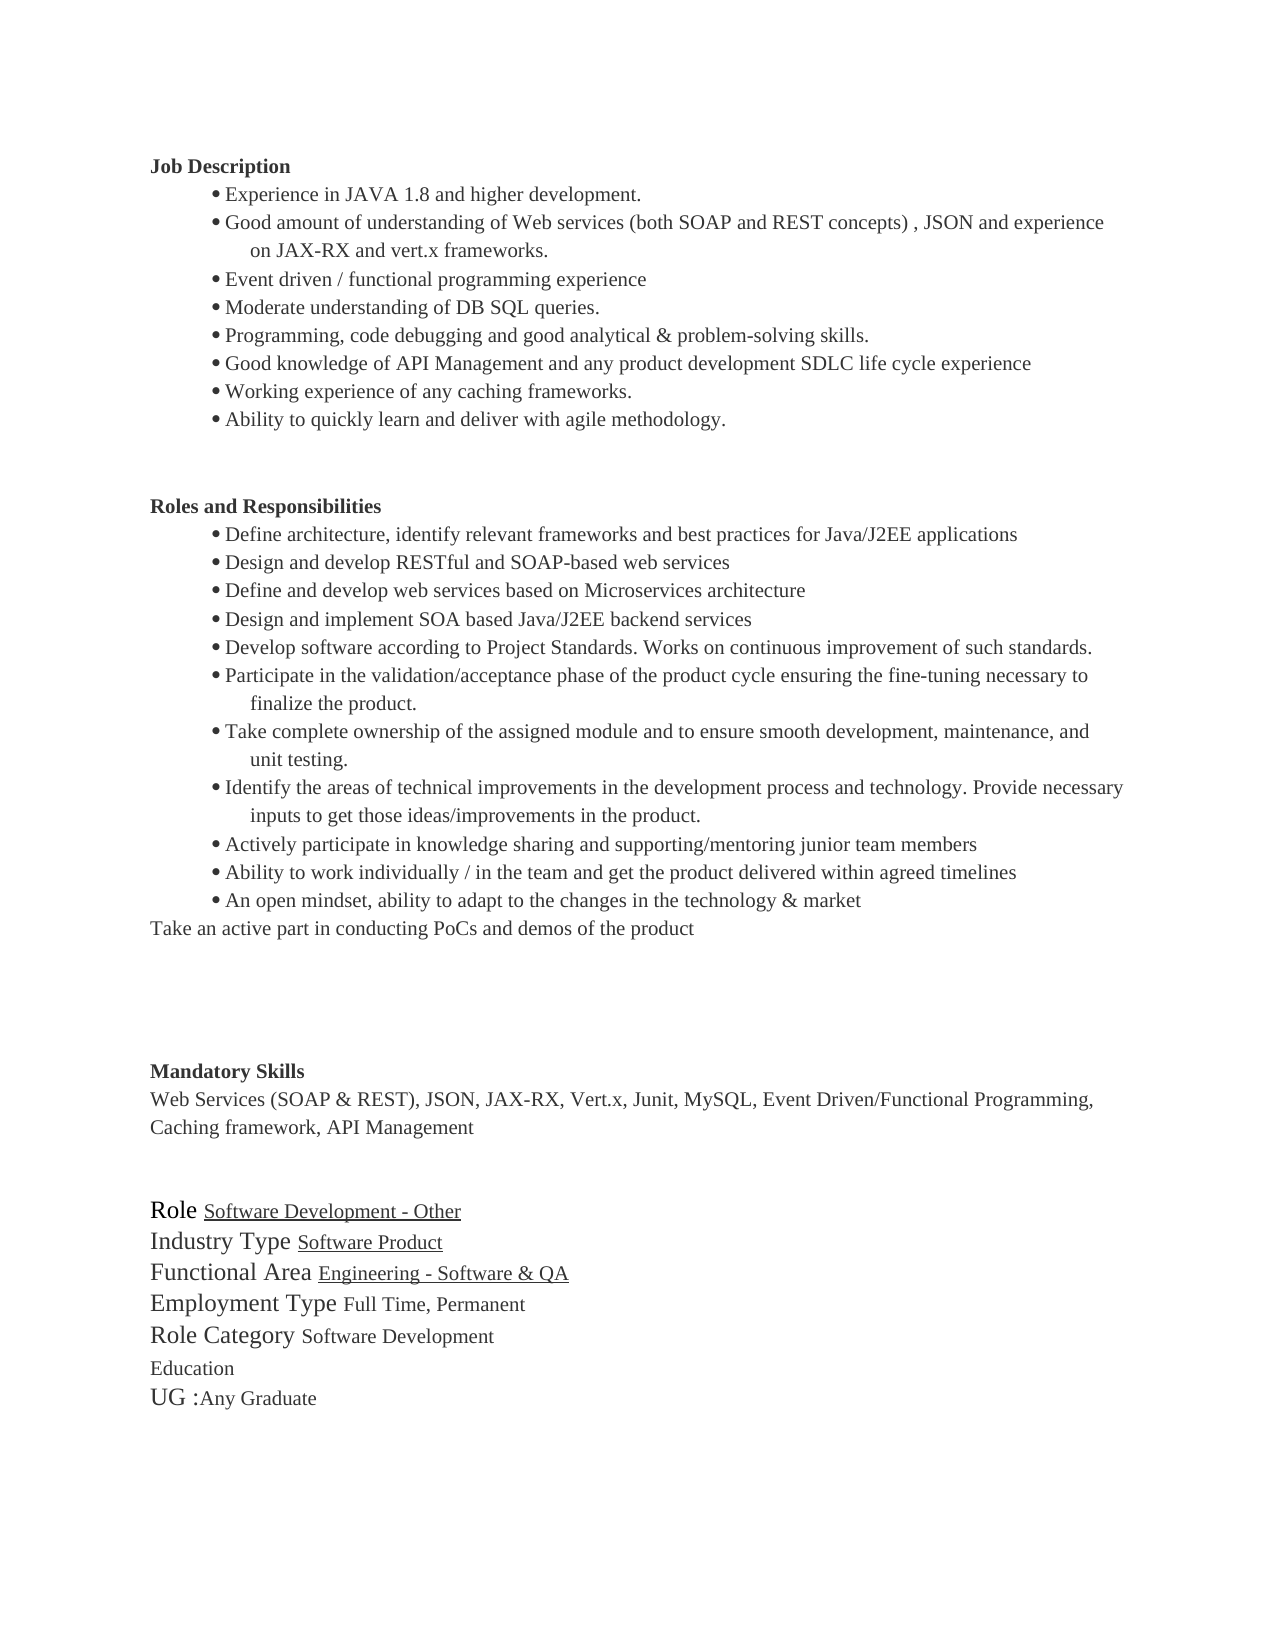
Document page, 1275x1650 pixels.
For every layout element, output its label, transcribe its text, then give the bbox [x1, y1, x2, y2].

list Define architecture, identify relevant frameworks and best practices for Java/J2EE applications [212, 518, 1125, 546]
list Actively participate in knowledge sharing and supporting/mentoring junior team members [212, 827, 1125, 856]
text Take an active part in conducting PoCs and demos of the product [150, 912, 1125, 940]
text Roles and Responsibilities [150, 490, 1125, 518]
list Experience in JAVA 1.8 and higher development. [212, 178, 1125, 206]
list Moderate understanding of DB SQL queries. [212, 291, 1125, 319]
text Job Description [150, 150, 1125, 178]
list Design and implement SOA based Java/J2EE backend services [212, 602, 1125, 631]
list An open mindset, ability to adapt to the changes in the technology & market [212, 884, 1125, 912]
list Design and develop RESTful and SOAP-based web services [212, 546, 1125, 574]
list Take complete ownership of the assigned module and to ensure smooth development, maintenance, and unit testing. [212, 715, 1125, 771]
text Web Services (SOAP & REST), JSON, JAX-RX, Vert.x, Junit, MySQL, Event Driven/Functional Programming, Caching framework, API Management [150, 1083, 1125, 1139]
text Education [150, 1348, 1125, 1380]
text UG :Any Graduate [150, 1380, 1125, 1411]
text Industry Type Software Product [150, 1223, 1125, 1255]
list Good amount of understanding of Web services (both SOAP and REST concepts) , JSON and experience on JAX-RX and vert.x frameworks. [212, 206, 1125, 262]
list Working experience of any caching frameworks. [212, 375, 1125, 403]
text Employment Type Full Time, Permanent [150, 1286, 1125, 1317]
text Functional Area Engineering - Software & QA [150, 1255, 1125, 1286]
list Programming, code debugging and good analytical & problem-solving skills. [212, 319, 1125, 347]
list Ability to work individually / in the team and get the product delivered within agreed timelines [212, 856, 1125, 884]
text Role Category Software Development [150, 1317, 1125, 1348]
list Identify the areas of technical improvements in the development process and technology. Provide necessary inputs to get those ideas/improvements in the product. [212, 771, 1125, 827]
list Define and develop web services based on Microservices architecture [212, 574, 1125, 602]
list Participate in the validation/acceptance phase of the product cycle ensuring the fine-tuning necessary to finalize the product. [212, 659, 1125, 715]
list Ability to quickly learn and deliver with agile methodology. [212, 403, 1125, 431]
list Good knowledge of API Management and any product development SDLC life cycle experience [212, 347, 1125, 375]
text Mandatory Skills [150, 1055, 1125, 1083]
list Develop software according to Project Standards. Works on continuous improvement of such standards. [212, 631, 1125, 659]
list Event driven / functional programming experience [212, 262, 1125, 291]
text Role Software Development - Other [150, 1192, 1125, 1223]
